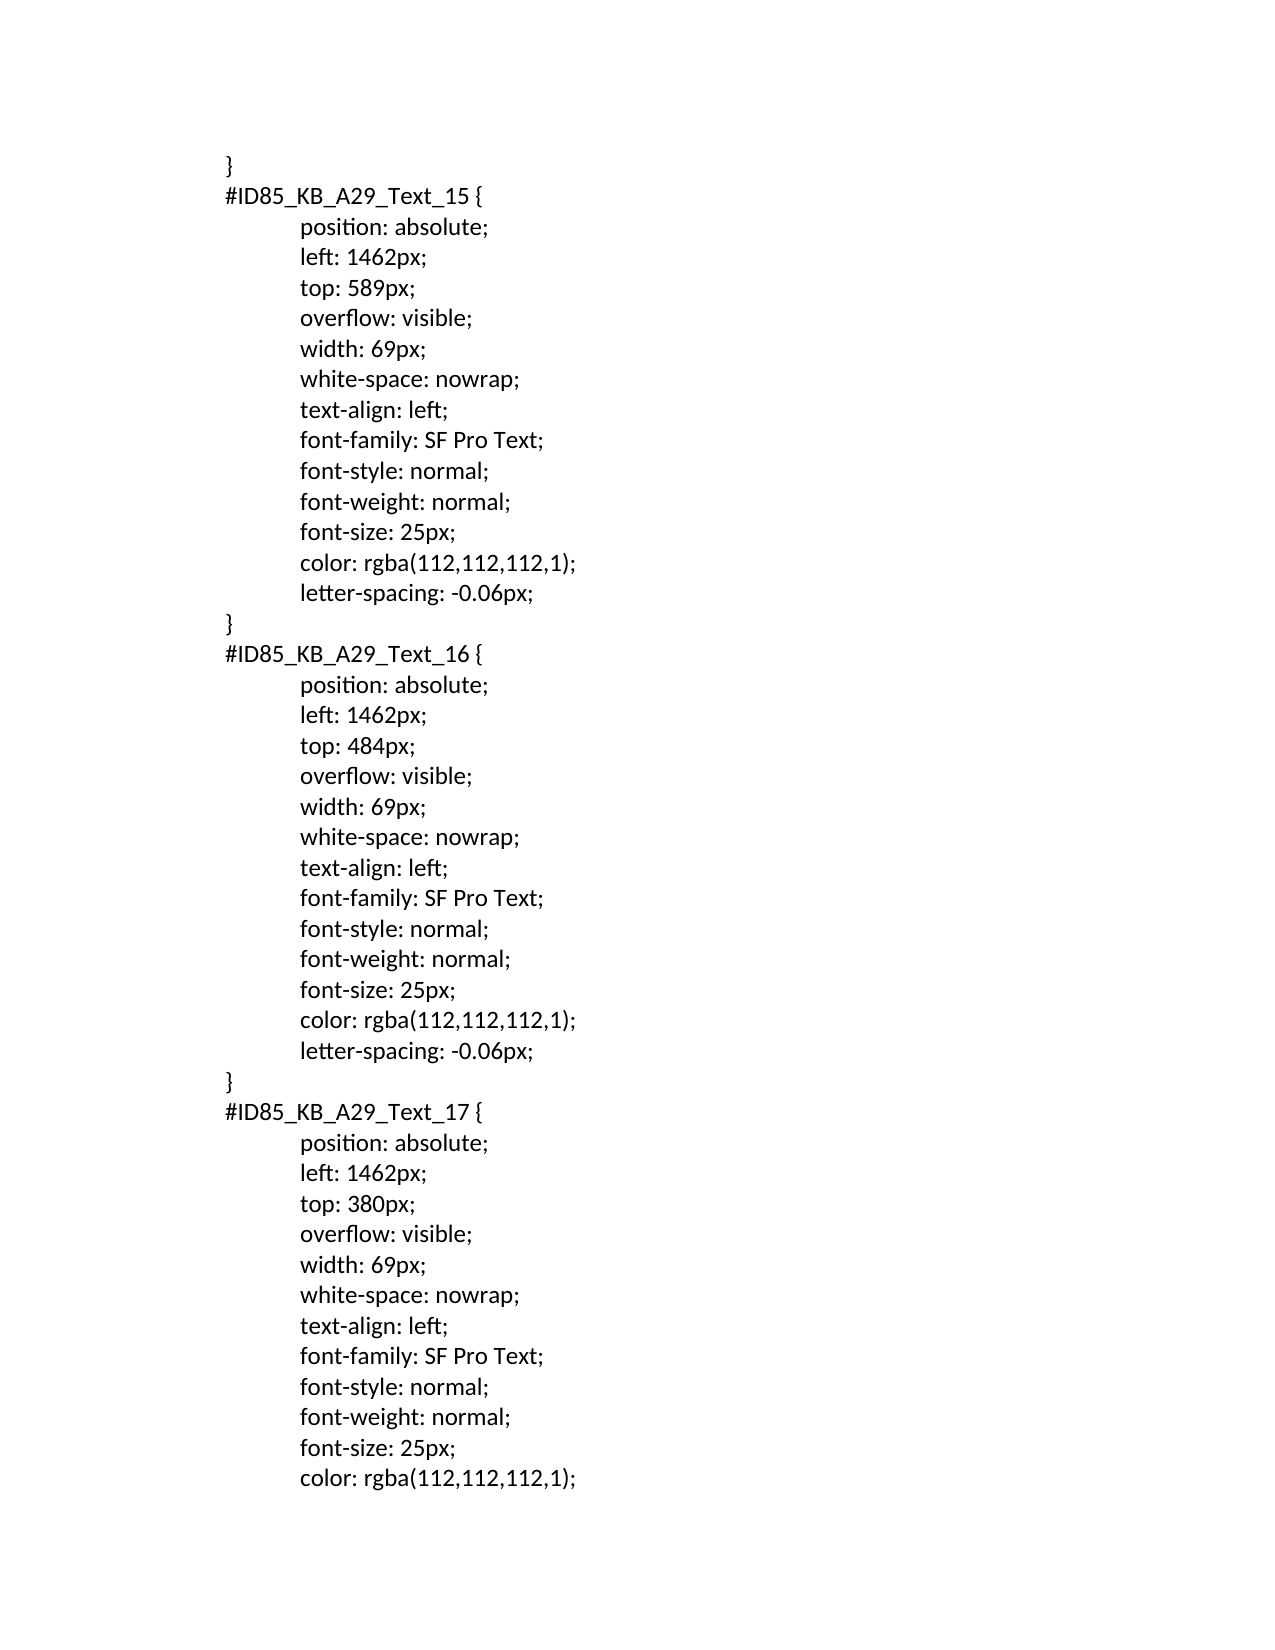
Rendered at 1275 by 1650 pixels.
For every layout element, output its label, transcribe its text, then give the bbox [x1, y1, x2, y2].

text left: 1462px; [150, 242, 1125, 272]
text left: 1462px; [150, 699, 1125, 730]
text font-weight: normal; [150, 1401, 1125, 1432]
text #ID85_KB_A29_Text_16 { [150, 638, 1125, 669]
text font-family: SF Pro Text; [150, 882, 1125, 913]
text top: 589px; [150, 272, 1125, 303]
text white-space: nowrap; [150, 364, 1125, 394]
text #ID85_KB_A29_Text_17 { [150, 1096, 1125, 1127]
text white-space: nowrap; [150, 1279, 1125, 1310]
text position: absolute; [150, 211, 1125, 242]
text overflow: visible; [150, 760, 1125, 791]
text overflow: visible; [150, 303, 1125, 333]
text font-size: 25px; [150, 516, 1125, 547]
text } [150, 1066, 1125, 1096]
text text-align: left; [150, 394, 1125, 425]
text } [150, 150, 1125, 181]
text #ID85_KB_A29_Text_15 { [150, 181, 1125, 211]
text color: rgba(112,112,112,1); [150, 1004, 1125, 1035]
text font-size: 25px; [150, 1432, 1125, 1462]
text text-align: left; [150, 1310, 1125, 1340]
text overflow: visible; [150, 1218, 1125, 1249]
text position: absolute; [150, 669, 1125, 699]
text font-style: normal; [150, 455, 1125, 486]
text font-size: 25px; [150, 974, 1125, 1004]
text position: absolute; [150, 1127, 1125, 1157]
text } [150, 608, 1125, 638]
text font-style: normal; [150, 913, 1125, 943]
text text-align: left; [150, 852, 1125, 882]
text top: 484px; [150, 730, 1125, 760]
text color: rgba(112,112,112,1); [150, 547, 1125, 577]
text font-family: SF Pro Text; [150, 1340, 1125, 1371]
text font-style: normal; [150, 1371, 1125, 1401]
text width: 69px; [150, 333, 1125, 364]
text width: 69px; [150, 791, 1125, 821]
text color: rgba(112,112,112,1); [150, 1462, 1125, 1493]
text letter-spacing: -0.06px; [150, 577, 1125, 608]
text width: 69px; [150, 1249, 1125, 1279]
text left: 1462px; [150, 1157, 1125, 1188]
text white-space: nowrap; [150, 821, 1125, 852]
text top: 380px; [150, 1188, 1125, 1218]
text font-weight: normal; [150, 486, 1125, 516]
text font-weight: normal; [150, 943, 1125, 974]
text letter-spacing: -0.06px; [150, 1035, 1125, 1066]
text font-family: SF Pro Text; [150, 425, 1125, 455]
